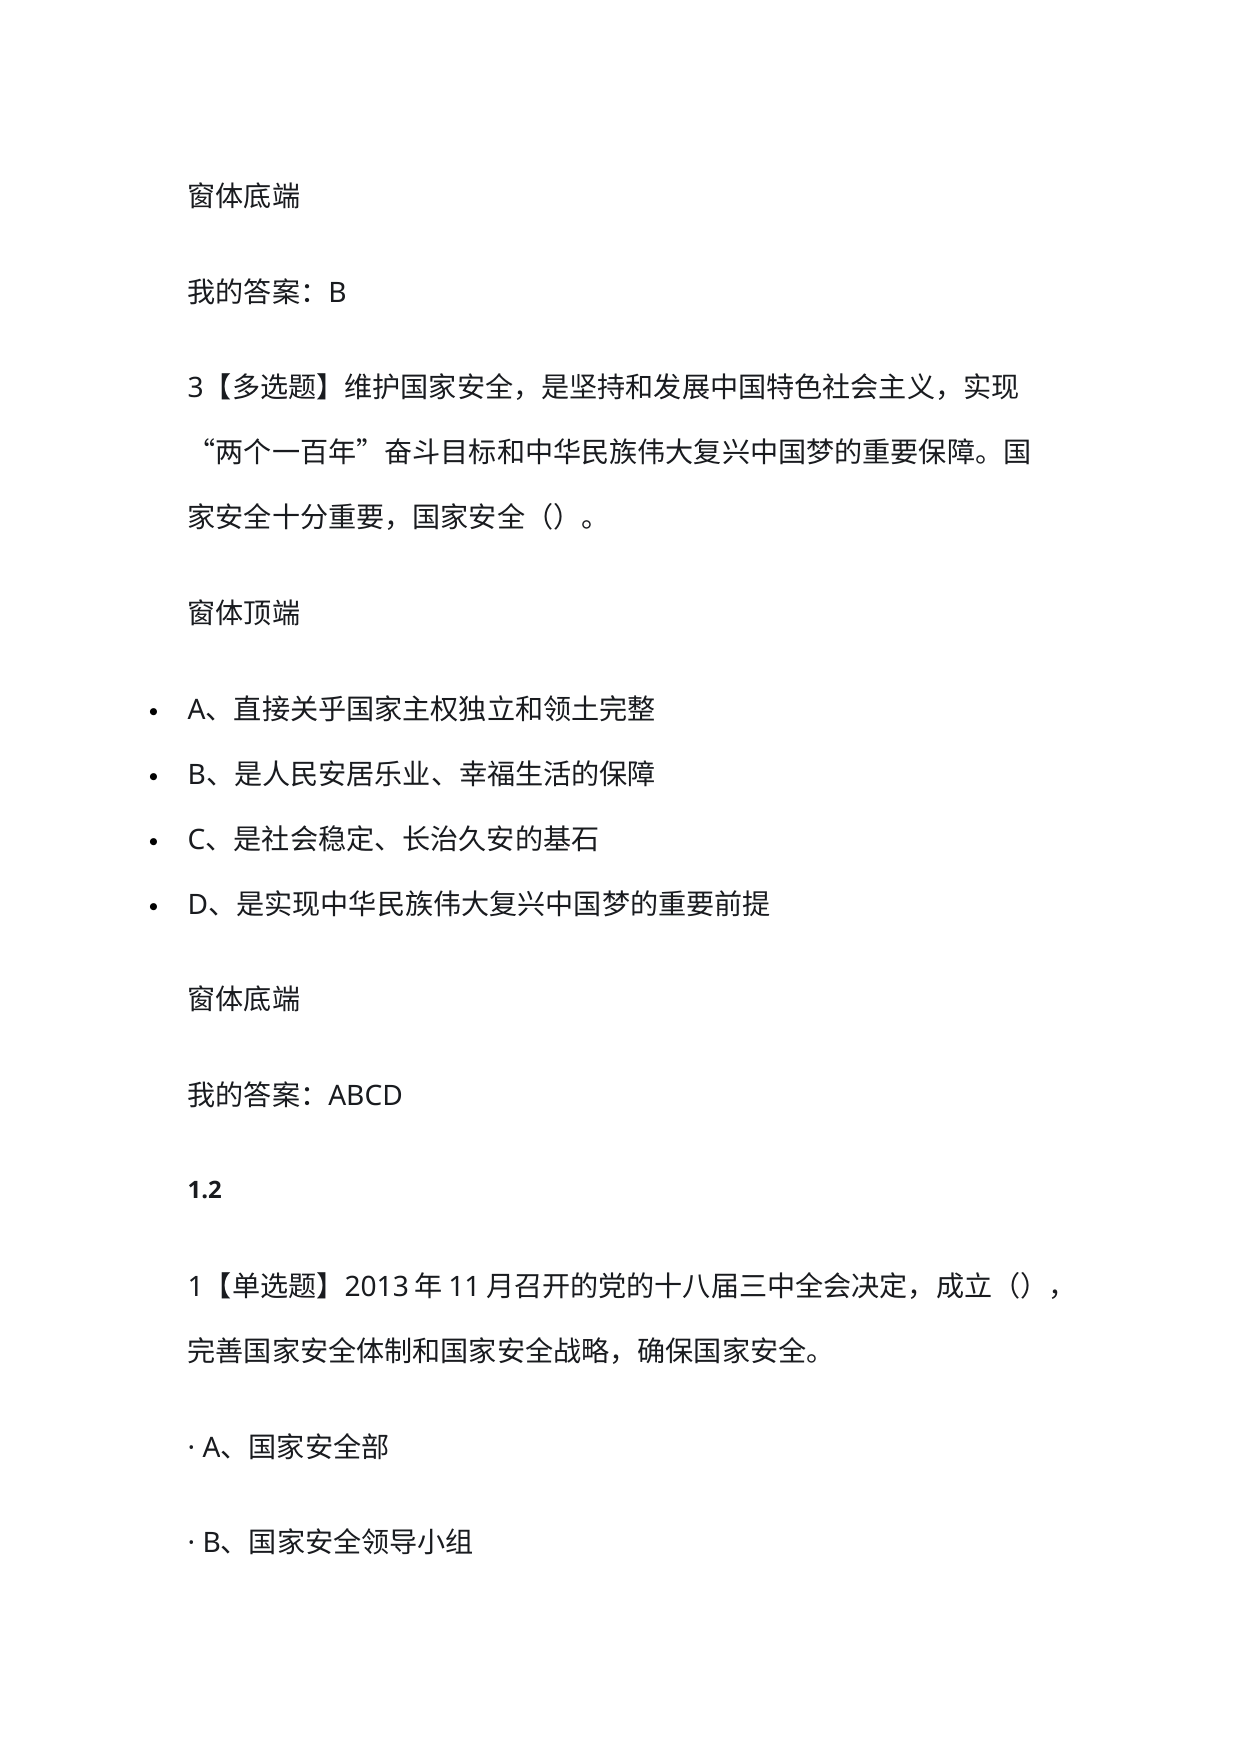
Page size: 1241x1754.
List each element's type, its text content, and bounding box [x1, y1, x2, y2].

list C、是社会稳定、长治久安的基石 [150, 804, 1053, 869]
text 3【多选题】维护国家安全，是坚持和发展中国特色社会主义，实现“两个一百年”奋斗目标和中华民族伟大复兴中国梦的重要保障。国家安全十分重要，国家安全（）。 [187, 353, 1053, 548]
text 窗体底端 [187, 162, 1053, 227]
text 1【单选题】2013年11月召开的党的十八届三中全会决定，成立（），完善国家安全体制和国家安全战略，确保国家安全。 [187, 1252, 1053, 1382]
list B、是人民安居乐业、幸福生活的保障 [150, 739, 1053, 804]
text · A、国家安全部 [187, 1413, 1053, 1478]
text 窗体顶端 [187, 579, 1053, 644]
text 我的答案：B [187, 258, 1053, 323]
list D、是实现中华民族伟大复兴中国梦的重要前提 [150, 869, 1053, 934]
text · B、国家安全领导小组 [187, 1508, 1053, 1573]
text 我的答案：ABCD [187, 1061, 1053, 1126]
list A、直接关乎国家主权独立和领土完整 [150, 674, 1053, 739]
text 窗体底端 [187, 965, 1053, 1030]
subtitle 1.2 [187, 1156, 1053, 1221]
